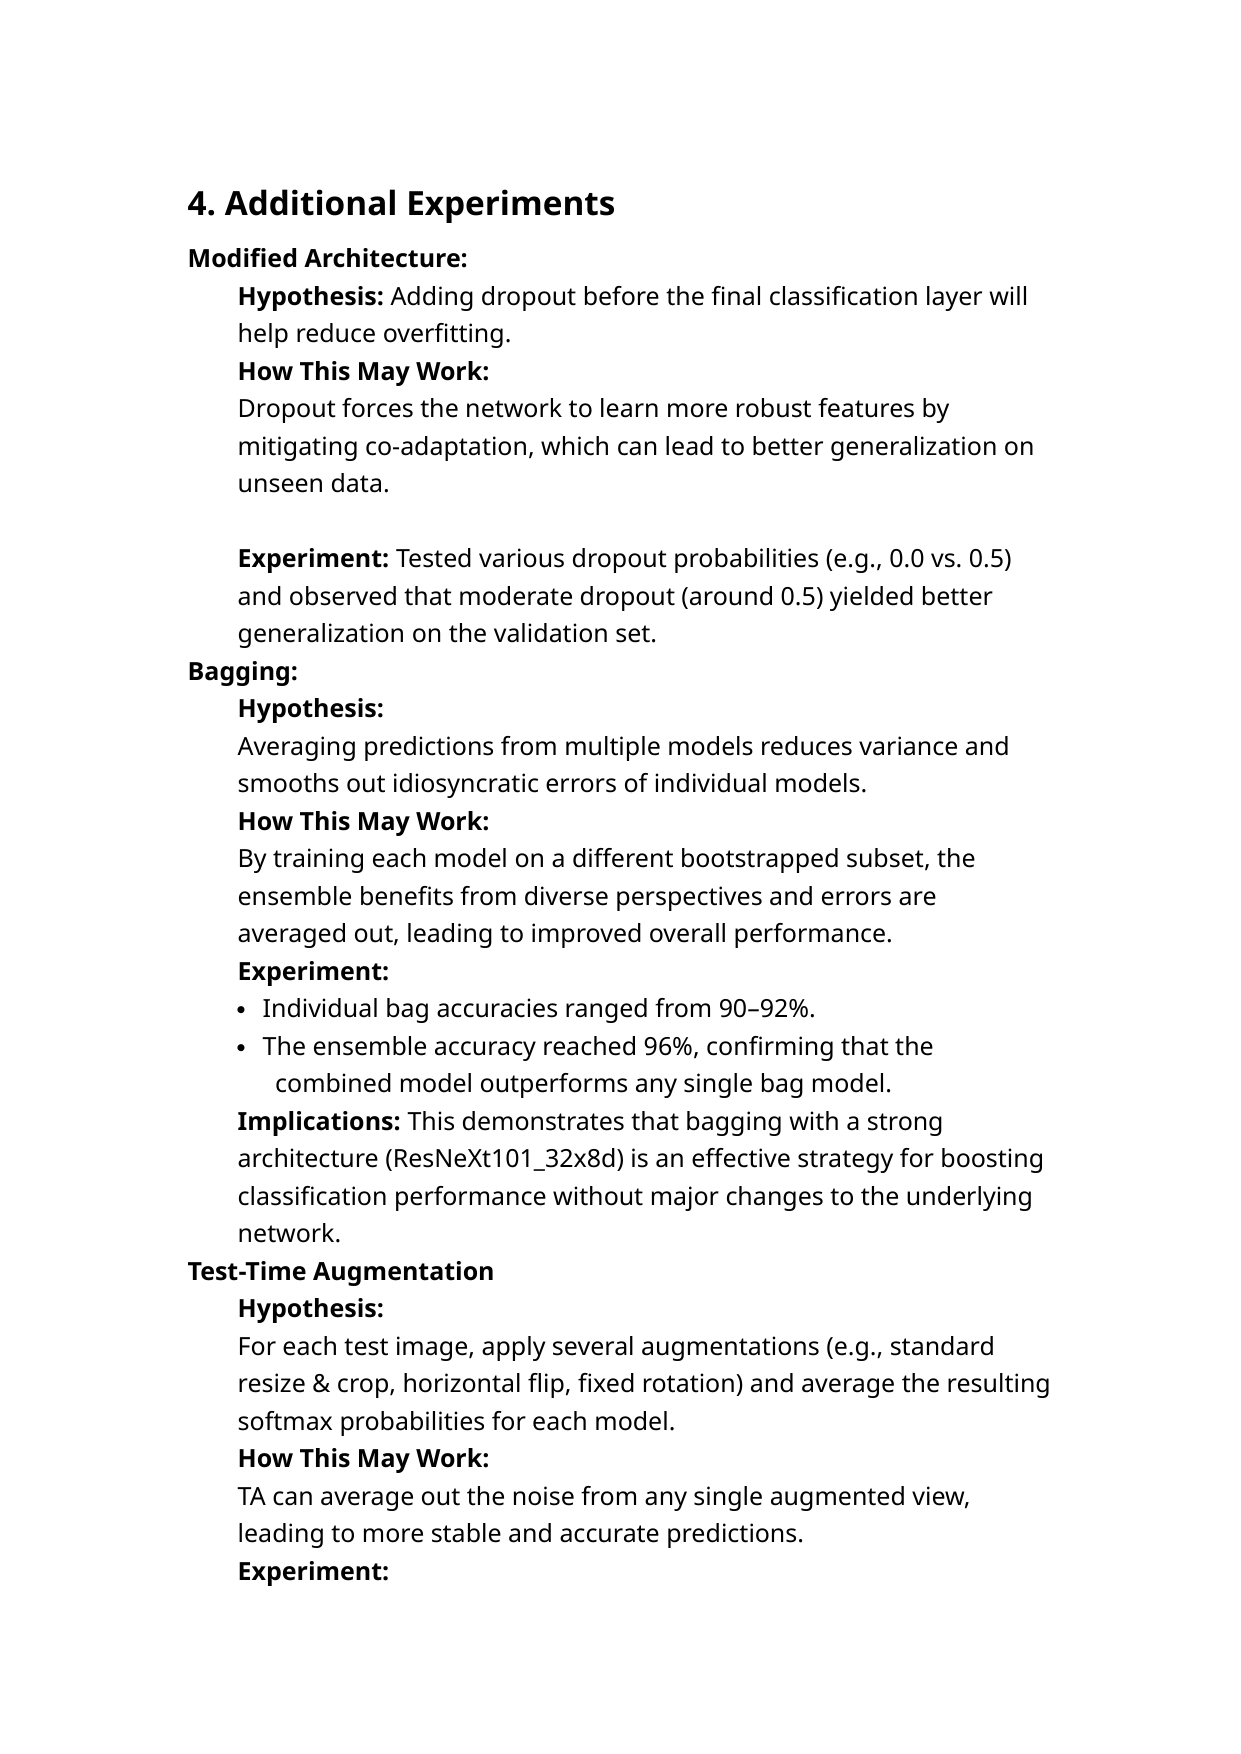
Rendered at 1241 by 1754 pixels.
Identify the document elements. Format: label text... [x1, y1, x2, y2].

list Individual bag accuracies ranged from 90–92%. [237, 989, 1053, 1027]
text Hypothesis: Averaging predictions from multiple models reduces variance and smooths out idiosyncratic errors of individual models. [237, 689, 1053, 802]
list The ensemble accuracy reached 96%, confirming that the combined model outperforms any single bag model. [237, 1027, 1053, 1102]
text By training each model on a different bootstrapped subset, the ensemble benefits from diverse perspectives and errors are averaged out, leading to improved overall performance. [237, 839, 1053, 952]
text Experiment: [187, 952, 1053, 989]
text 4. Additional Experiments [187, 164, 1053, 239]
text Bagging: [187, 652, 1053, 689]
text Dropout forces the network to learn more robust features by mitigating co-adaptation, which can lead to better generalization on unseen data. [237, 389, 1053, 502]
text Experiment: Tested various dropout probabilities (e.g., 0.0 vs. 0.5) and observed that moderate dropout (around 0.5) yielded better generalization on the validation set. [237, 502, 1053, 652]
text How This May Work: [237, 802, 1053, 839]
text How This May Work: [237, 352, 1053, 389]
text Hypothesis: Adding dropout before the final classification layer will help reduce overfitting. [237, 277, 1053, 352]
text Experiment: [187, 1552, 1053, 1589]
text TA can average out the noise from any single augmented view, leading to more stable and accurate predictions. [237, 1477, 1053, 1552]
text Implications: This demonstrates that bagging with a strong architecture (ResNeXt101_32x8d) is an effective strategy for boosting classification performance without major changes to the underlying network. [237, 1102, 1053, 1252]
text Hypothesis: For each test image, apply several augmentations (e.g., standard resize & crop, horizontal flip, fixed rotation) and average the resulting softmax probabilities for each model. [237, 1289, 1053, 1439]
text How This May Work: [237, 1439, 1053, 1477]
text Test-Time Augmentation [187, 1252, 1053, 1289]
text Modified Architecture: [187, 239, 1053, 277]
